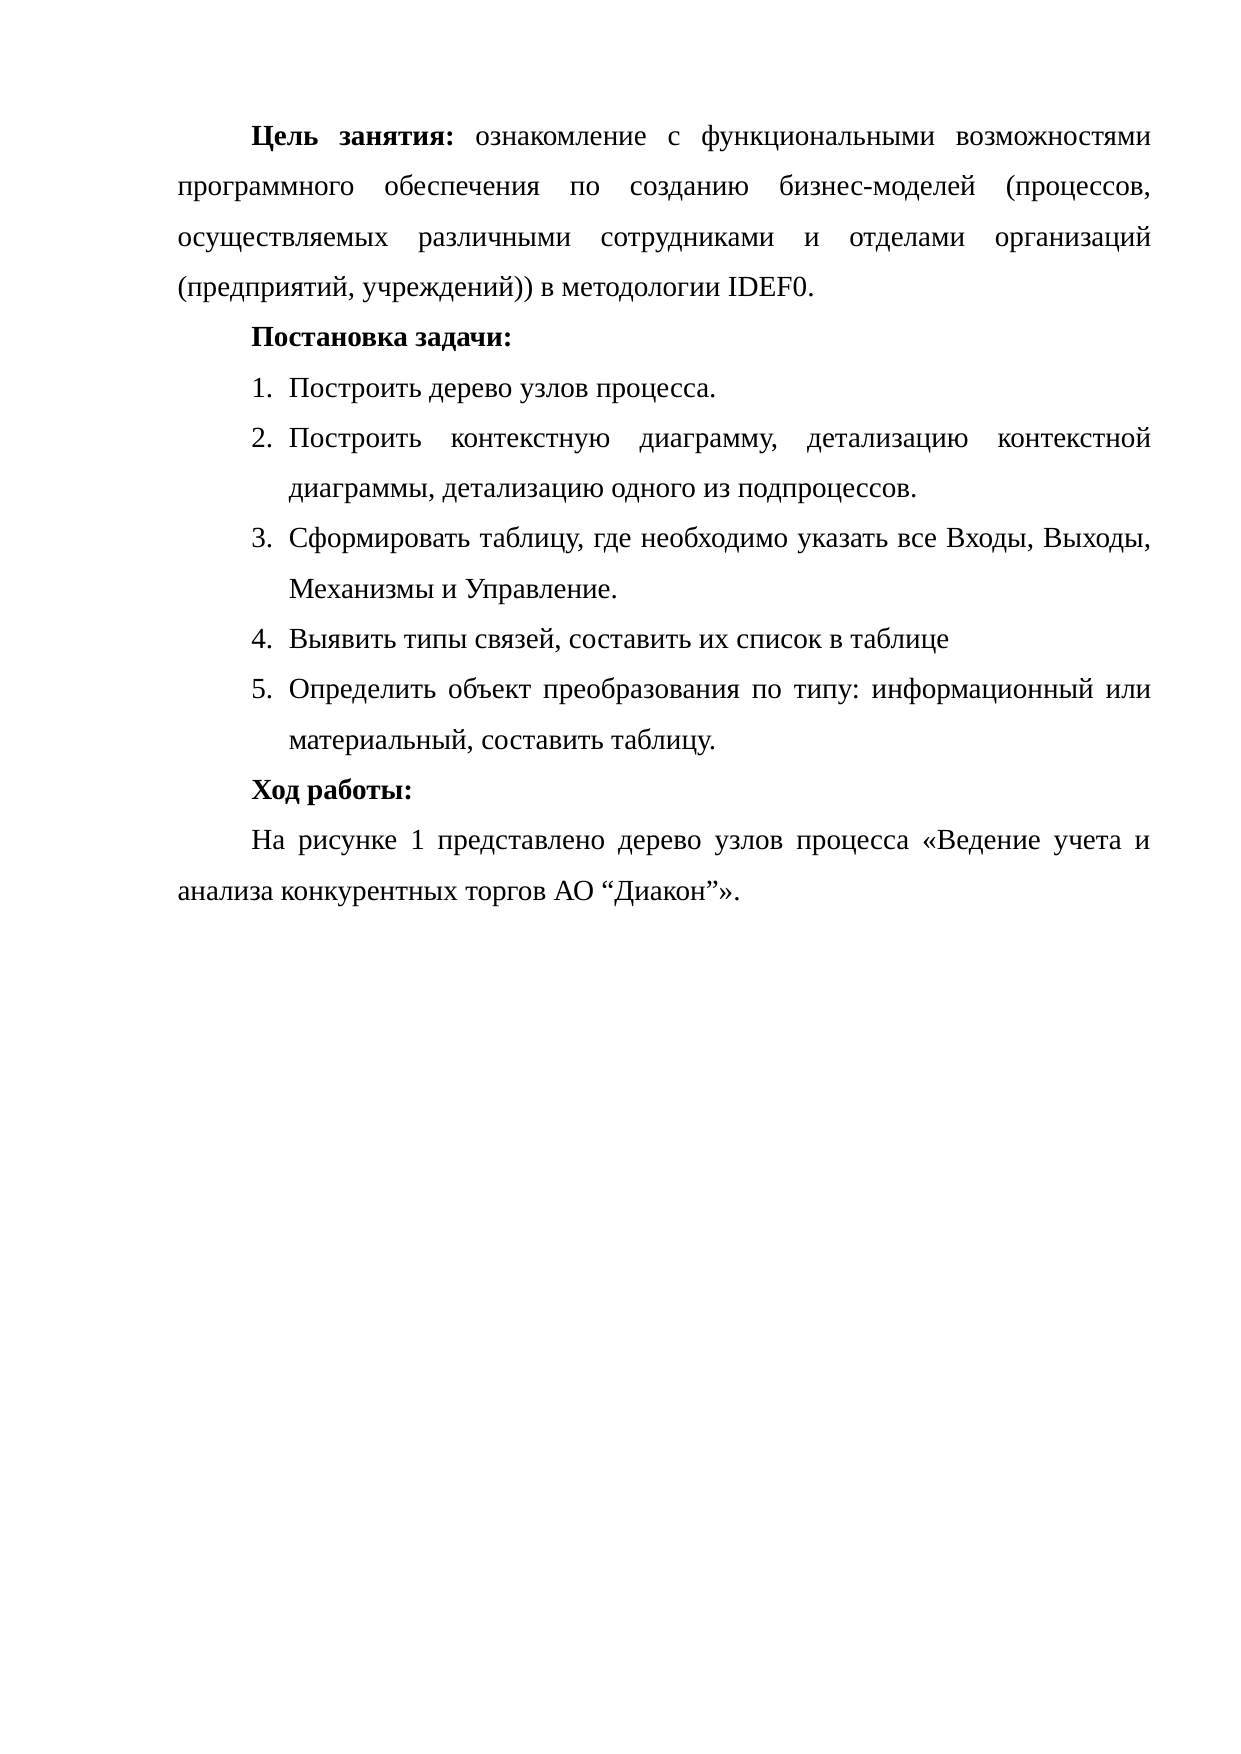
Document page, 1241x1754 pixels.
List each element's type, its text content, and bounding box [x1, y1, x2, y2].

text Ход работы: [177, 772, 1152, 806]
list Сформировать таблицу, где необходимо указать все Входы, Выходы, Механизмы и Управление. [251, 521, 1152, 604]
text Постановка задачи: [177, 319, 1152, 353]
text Цель занятия: ознакомление с функциональными возможностями программного обеспечения по созданию бизнес-моделей (процессов, осуществляемых различными сотрудниками и отделами организаций (предприятий, учреждений)) в методологии IDEF0. [177, 118, 1152, 303]
list Построить дерево узлов процесса. [251, 370, 1152, 403]
list Построить контекстную диаграмму, детализацию контекстной диаграммы, детализацию одного из подпроцессов. [251, 420, 1152, 504]
text На рисунке 1 представлено дерево узлов процесса «Ведение учета и анализа конкурентных торгов АО “Диакон”». [177, 822, 1152, 906]
list Выявить типы связей, составить их список в таблице [251, 621, 1152, 655]
list Определить объект преобразования по типу: информационный или материальный, составить таблицу. [251, 672, 1152, 755]
